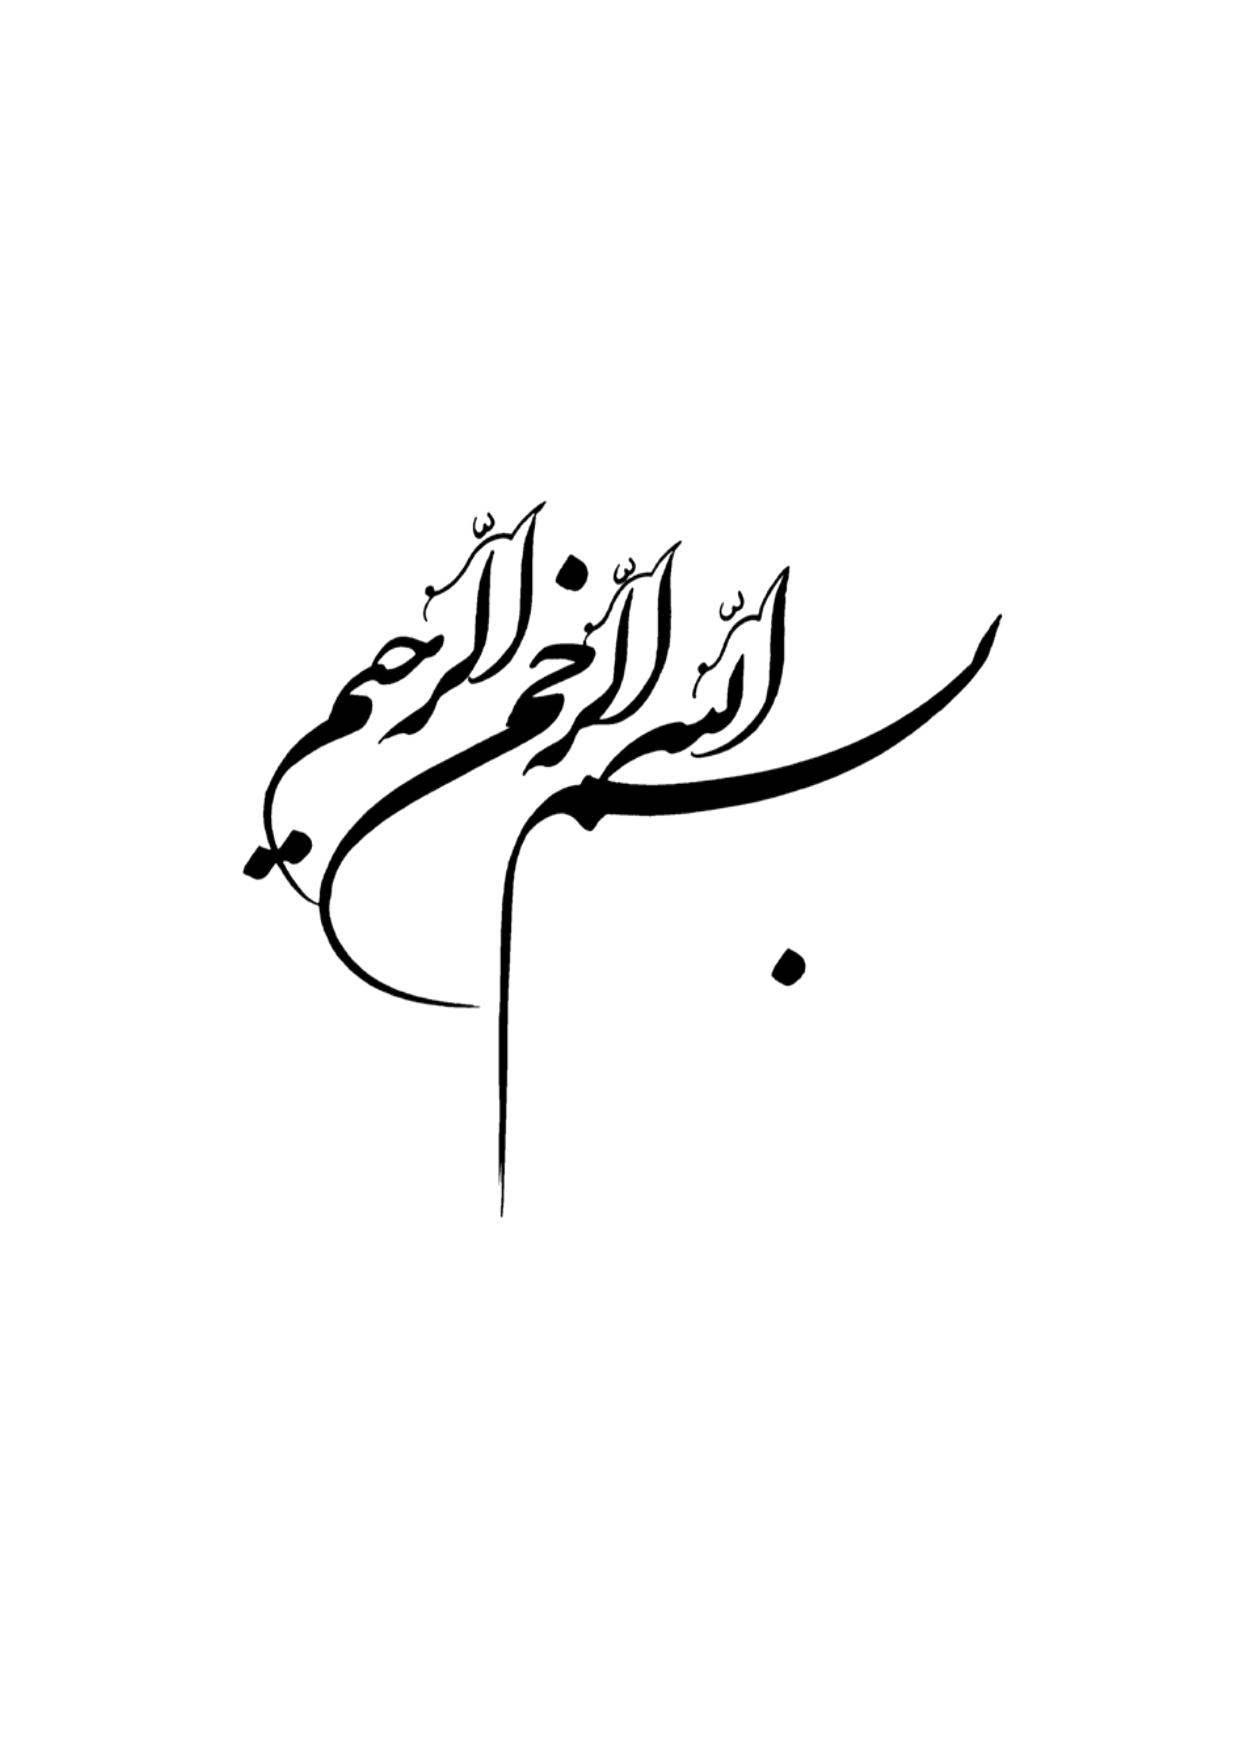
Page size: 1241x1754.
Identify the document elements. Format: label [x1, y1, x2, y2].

picture [232, 496, 1008, 1258]
